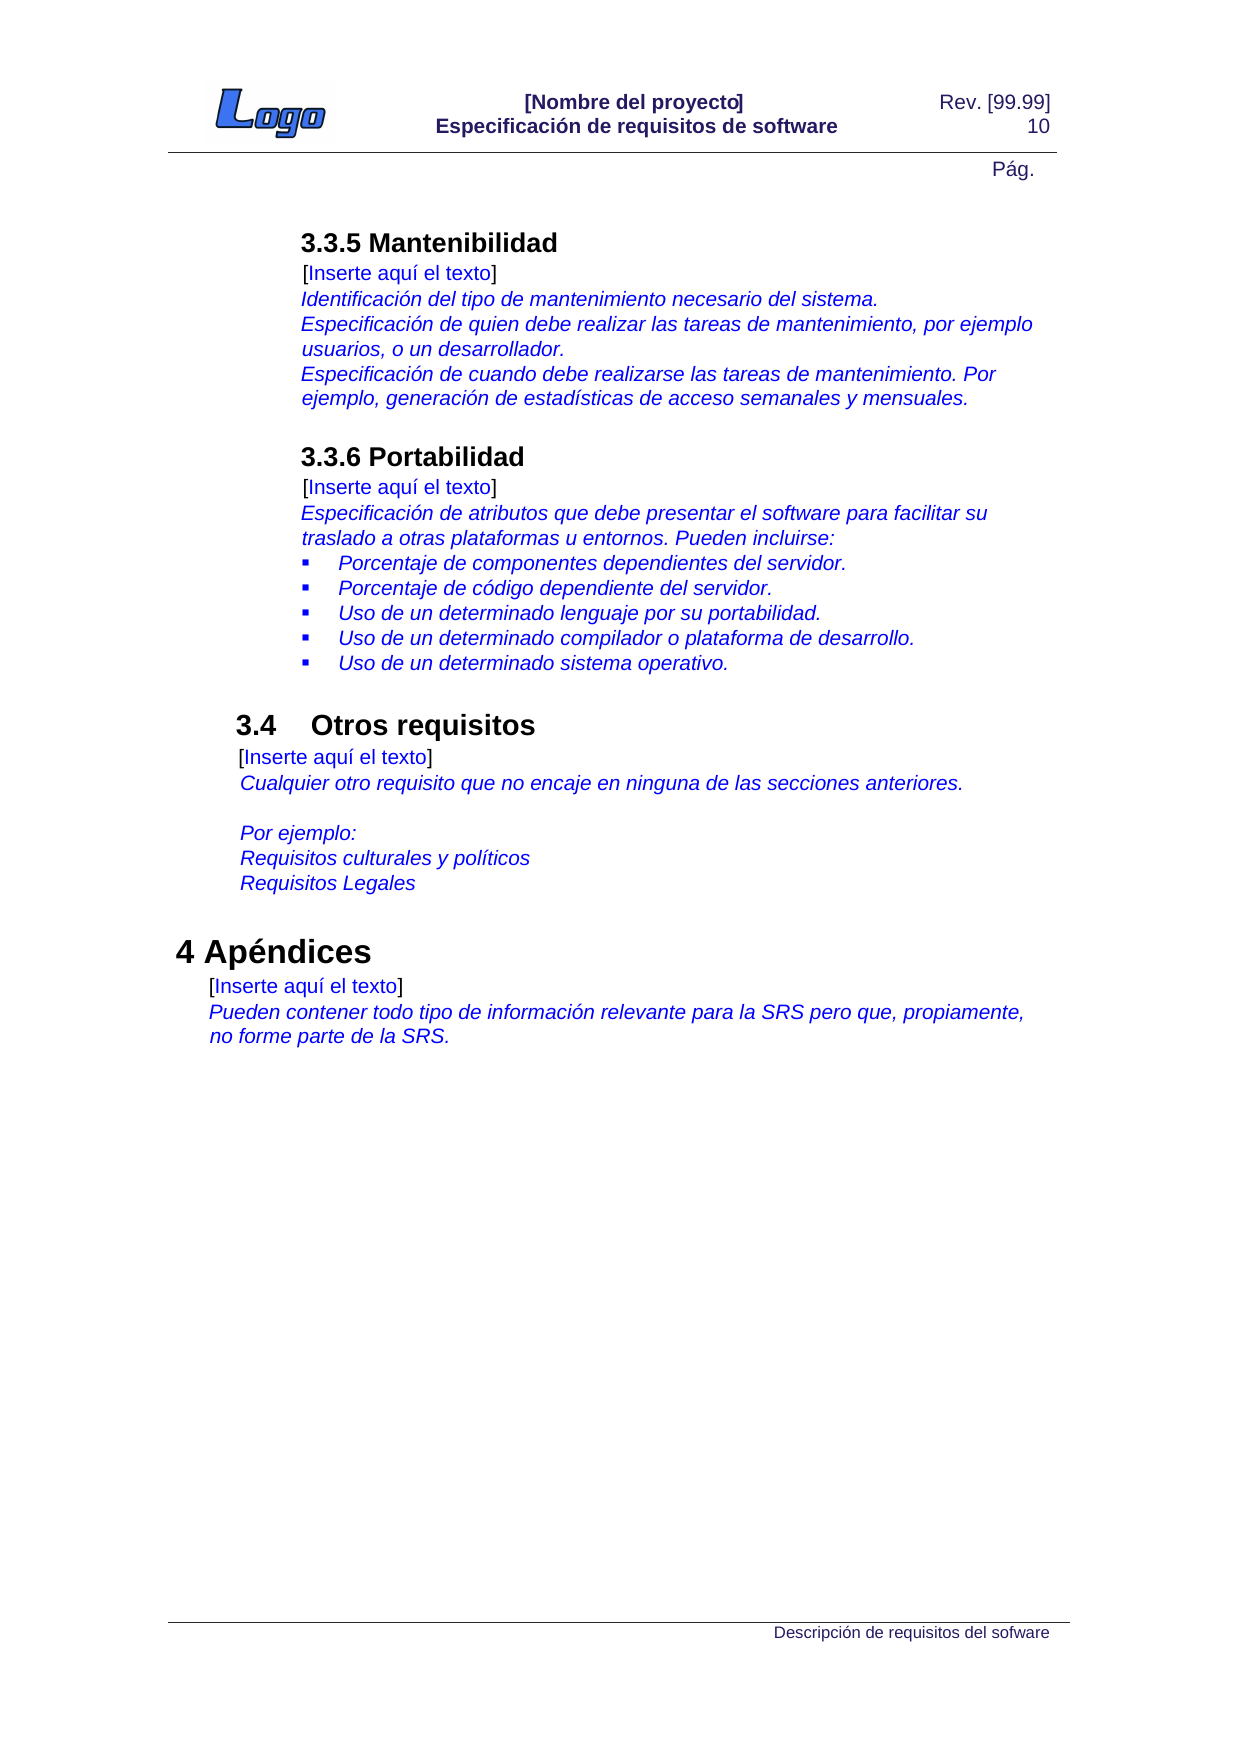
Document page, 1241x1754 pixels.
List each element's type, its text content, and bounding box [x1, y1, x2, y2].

subtitle 3.3.6 Portabilidad [301, 441, 1055, 472]
list Uso de un determinado lenguaje por su portabilidad. [301, 601, 1054, 624]
text Pág. [177, 150, 1034, 180]
text Especificación de atributos que debe presentar el software para facilitar su traslado a otras plataformas u entornos. Pueden incluirse: [301, 501, 1054, 549]
text Requisitos culturales y políticos [240, 846, 1054, 870]
list Uso de un determinado compilador o plataforma de desarrollo. [301, 626, 1054, 650]
text [Inserte aquí el texto] [302, 475, 1055, 499]
text [Inserte aquí el texto] [208, 974, 1055, 998]
text Especificación de quien debe realizar las tareas de mantenimiento, por ejemplo usuarios, o un desarrollador. [301, 312, 1054, 360]
text Pueden contener todo tipo de información relevante para la SRS pero que, propiamente, no forme parte de la SRS. [208, 999, 1054, 1048]
text [Inserte aquí el texto] [302, 261, 1055, 285]
text Requisitos Legales [240, 871, 1054, 895]
subtitle 3.3.5 Mantenibilidad [301, 227, 1055, 258]
list Uso de un determinado sistema operativo. [301, 651, 1054, 675]
text Especificación de cuando debe realizarse las tareas de mantenimiento. Por ejemplo, generación de estadísticas de acceso semanales y mensuales. [301, 361, 1054, 410]
picture [205, 81, 335, 145]
text Identificación del tipo de mantenimiento necesario del sistema. [301, 287, 1054, 311]
text Cualquier otro requisito que no encaje en ninguna de las secciones anteriores. [240, 770, 1054, 794]
subtitle 3.4 Otros requisitos [177, 708, 1055, 742]
list Porcentaje de código dependiente del servidor. [301, 575, 1054, 599]
text Por ejemplo: [240, 821, 1054, 845]
text 4 Apéndices [176, 932, 1055, 971]
list Porcentaje de componentes dependientes del servidor. [301, 550, 1054, 574]
text [Inserte aquí el texto] [238, 744, 1055, 768]
